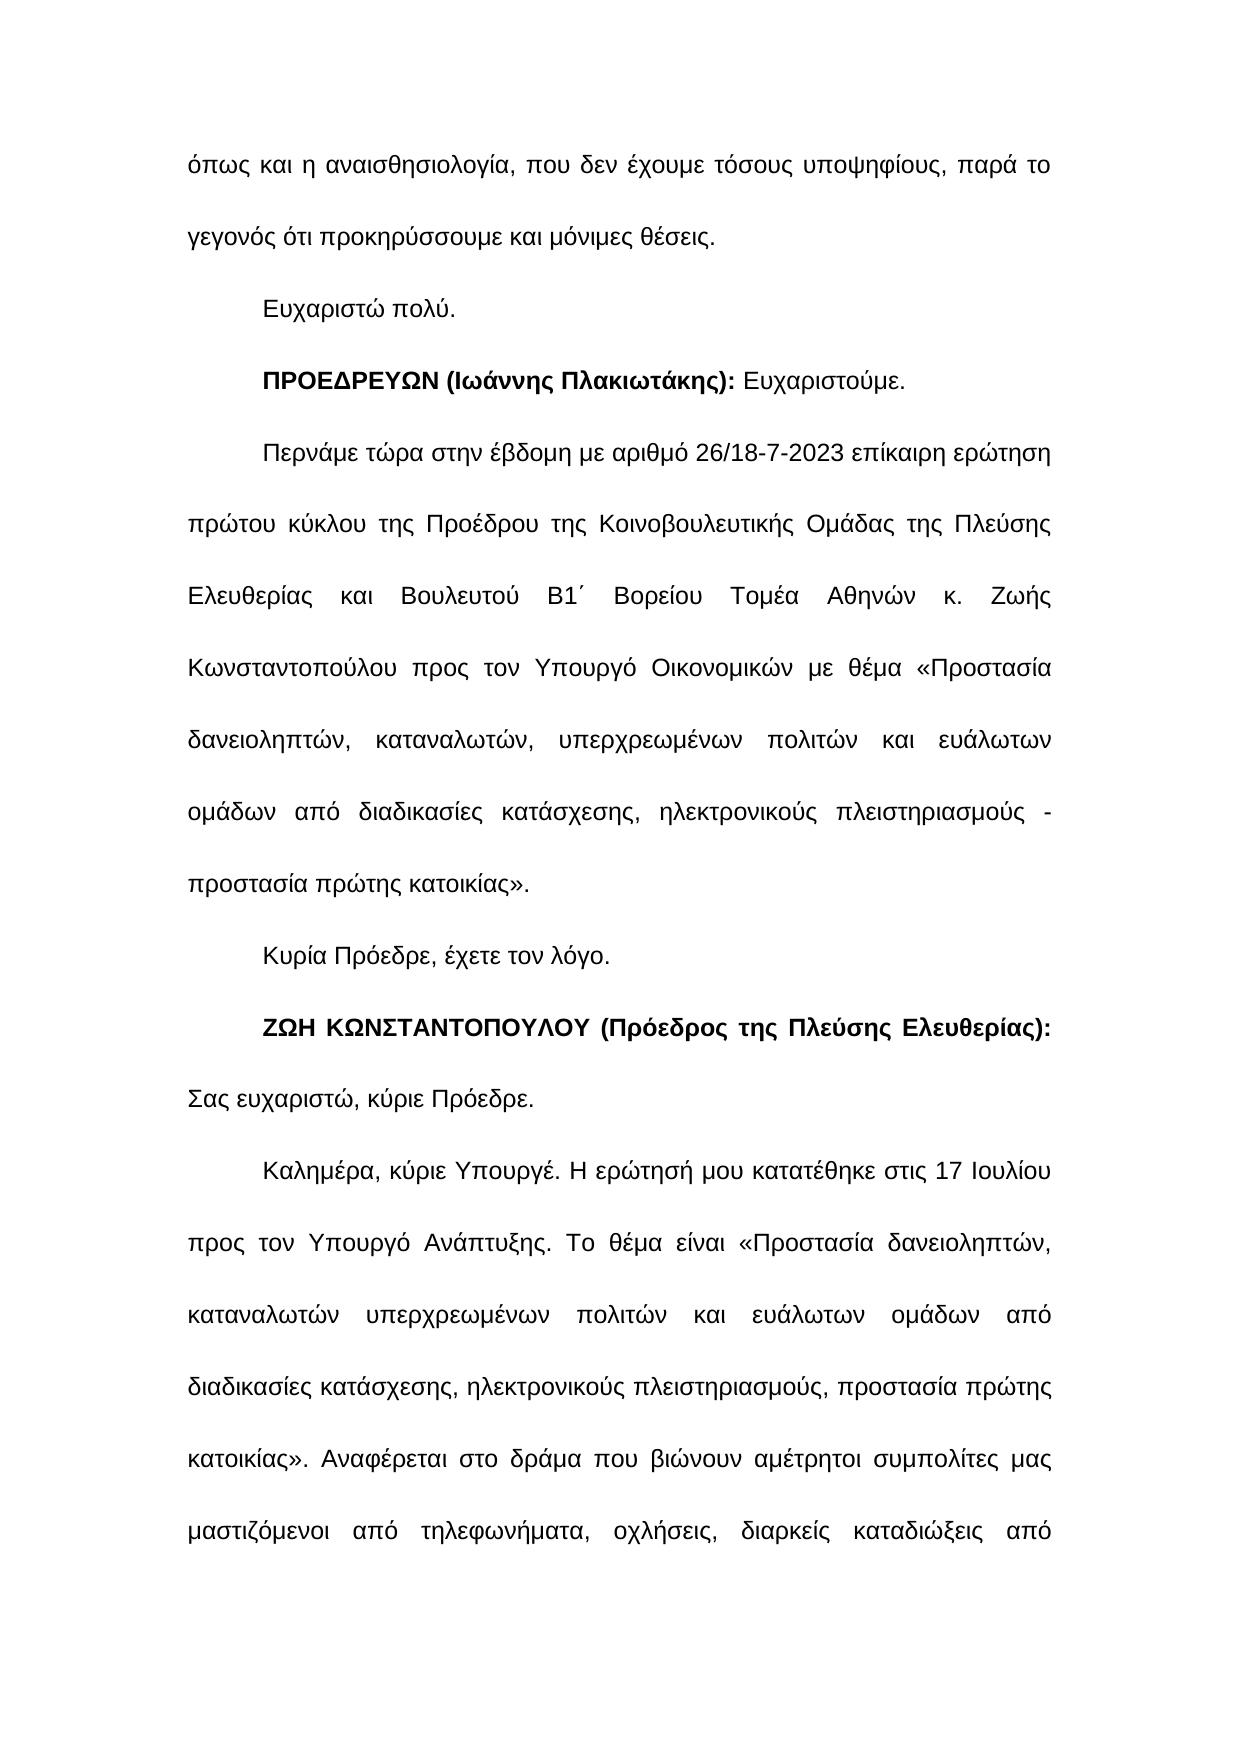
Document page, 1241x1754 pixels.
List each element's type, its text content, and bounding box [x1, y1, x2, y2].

text Κυρία Πρόεδρε, έχετε τον λόγο. [187, 941, 1053, 969]
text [187, 150, 1053, 251]
text ΠΡΟΕΔΡΕΥΩΝ (Ιωάννης Πλακιωτάκης): Ευχαριστούμε. [187, 366, 1053, 394]
text Ευχαριστώ πολύ. [187, 294, 1053, 322]
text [187, 1156, 1053, 1544]
text Περνάμε τώρα στην έβδομη με αριθμό 26/18-7-2023 επίκαιρη ερώτηση πρώτου κύκλου της Προέδρου της Κοινοβουλευτικής Ομάδας της Πλεύσης Ελευθερίας και Βουλευτού Β1΄ Βορείου Τομέα Αθηνών κ. Ζωής Κωνσταντοπούλου προς τον Υπουργό Οικονομικών με θέμα «Προστασία δανειοληπτών, καταναλωτών, υπερχρεωμένων πολιτών και ευάλωτων ομάδων από διαδικασίες κατάσχεσης, ηλεκτρονικούς πλειστηριασμούς - προστασία πρώτης κατοικίας». [187, 437, 1053, 897]
text ΖΩΗ ΚΩΝΣΤΑΝΤΟΠΟΥΛΟΥ (Πρόεδρος της Πλεύσης Ελευθερίας): Σας ευχαριστώ, κύριε Πρόεδρε. [187, 1012, 1053, 1113]
